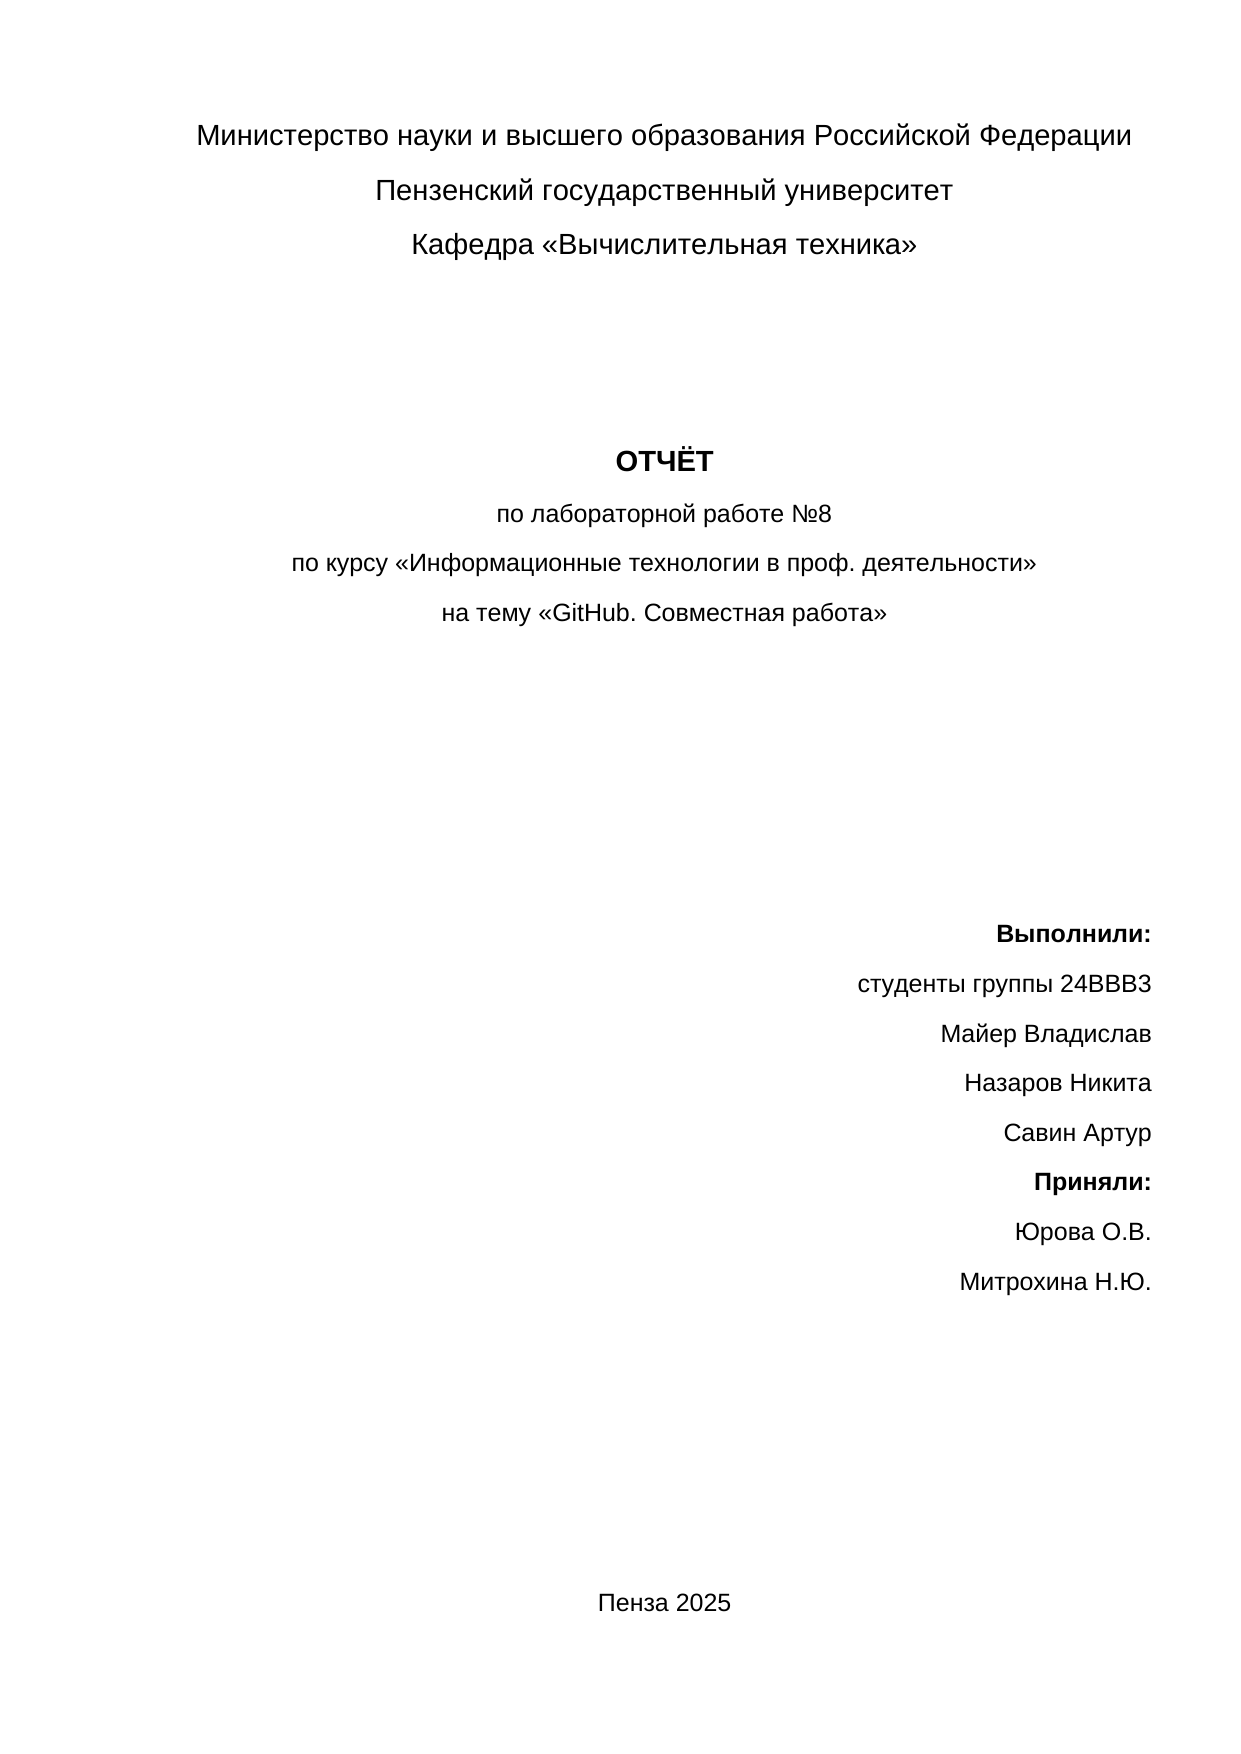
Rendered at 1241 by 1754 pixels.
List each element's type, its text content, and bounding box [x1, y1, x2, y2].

text Министерство науки и высшего образования Российской Федерации [177, 118, 1152, 152]
text Майер Владислав [177, 1018, 1152, 1047]
text ОТЧЁТ [177, 444, 1152, 478]
text Выполнили: [177, 919, 1152, 948]
text Пенза 2025 [177, 1588, 1152, 1617]
text по курсу «Информационные технологии в проф. деятельности» [177, 548, 1152, 577]
text Савин Артур [177, 1118, 1152, 1146]
text по лабораторной работе №8 [177, 499, 1152, 527]
text на тему «GitHub. Совместная работа» [177, 598, 1152, 627]
text Юрова О.В. [177, 1217, 1152, 1246]
text Назаров Никита [177, 1068, 1152, 1097]
text Приняли: [177, 1167, 1152, 1196]
text Кафедра «Вычислительная техника» [177, 227, 1152, 260]
text студенты группы 24ВВВ3 [177, 969, 1152, 998]
text Митрохина Н.Ю. [177, 1266, 1152, 1295]
text Пензенский государственный университет [177, 172, 1152, 206]
